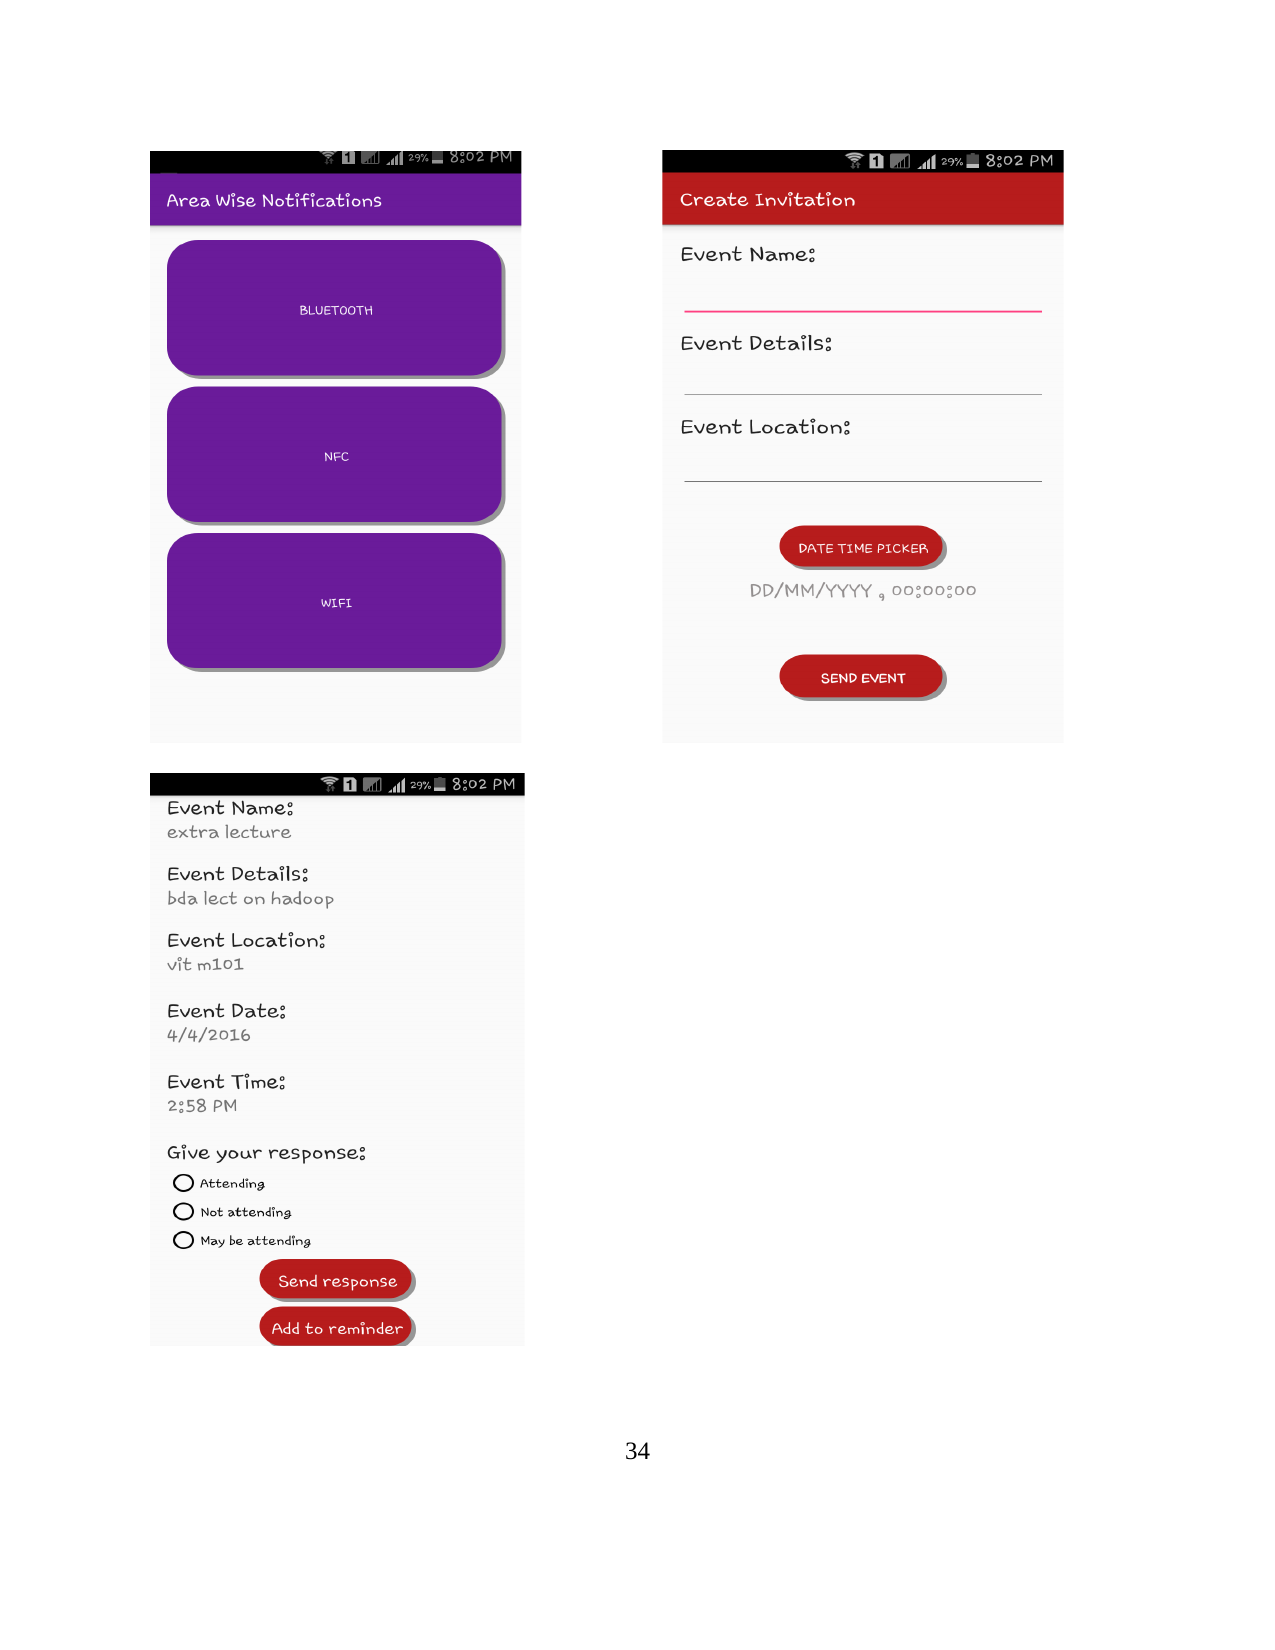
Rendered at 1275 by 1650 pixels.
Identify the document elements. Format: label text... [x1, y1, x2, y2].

picture [662, 150, 1064, 743]
picture [150, 151, 522, 743]
text 34 [150, 1436, 1125, 1465]
picture [150, 773, 525, 1346]
